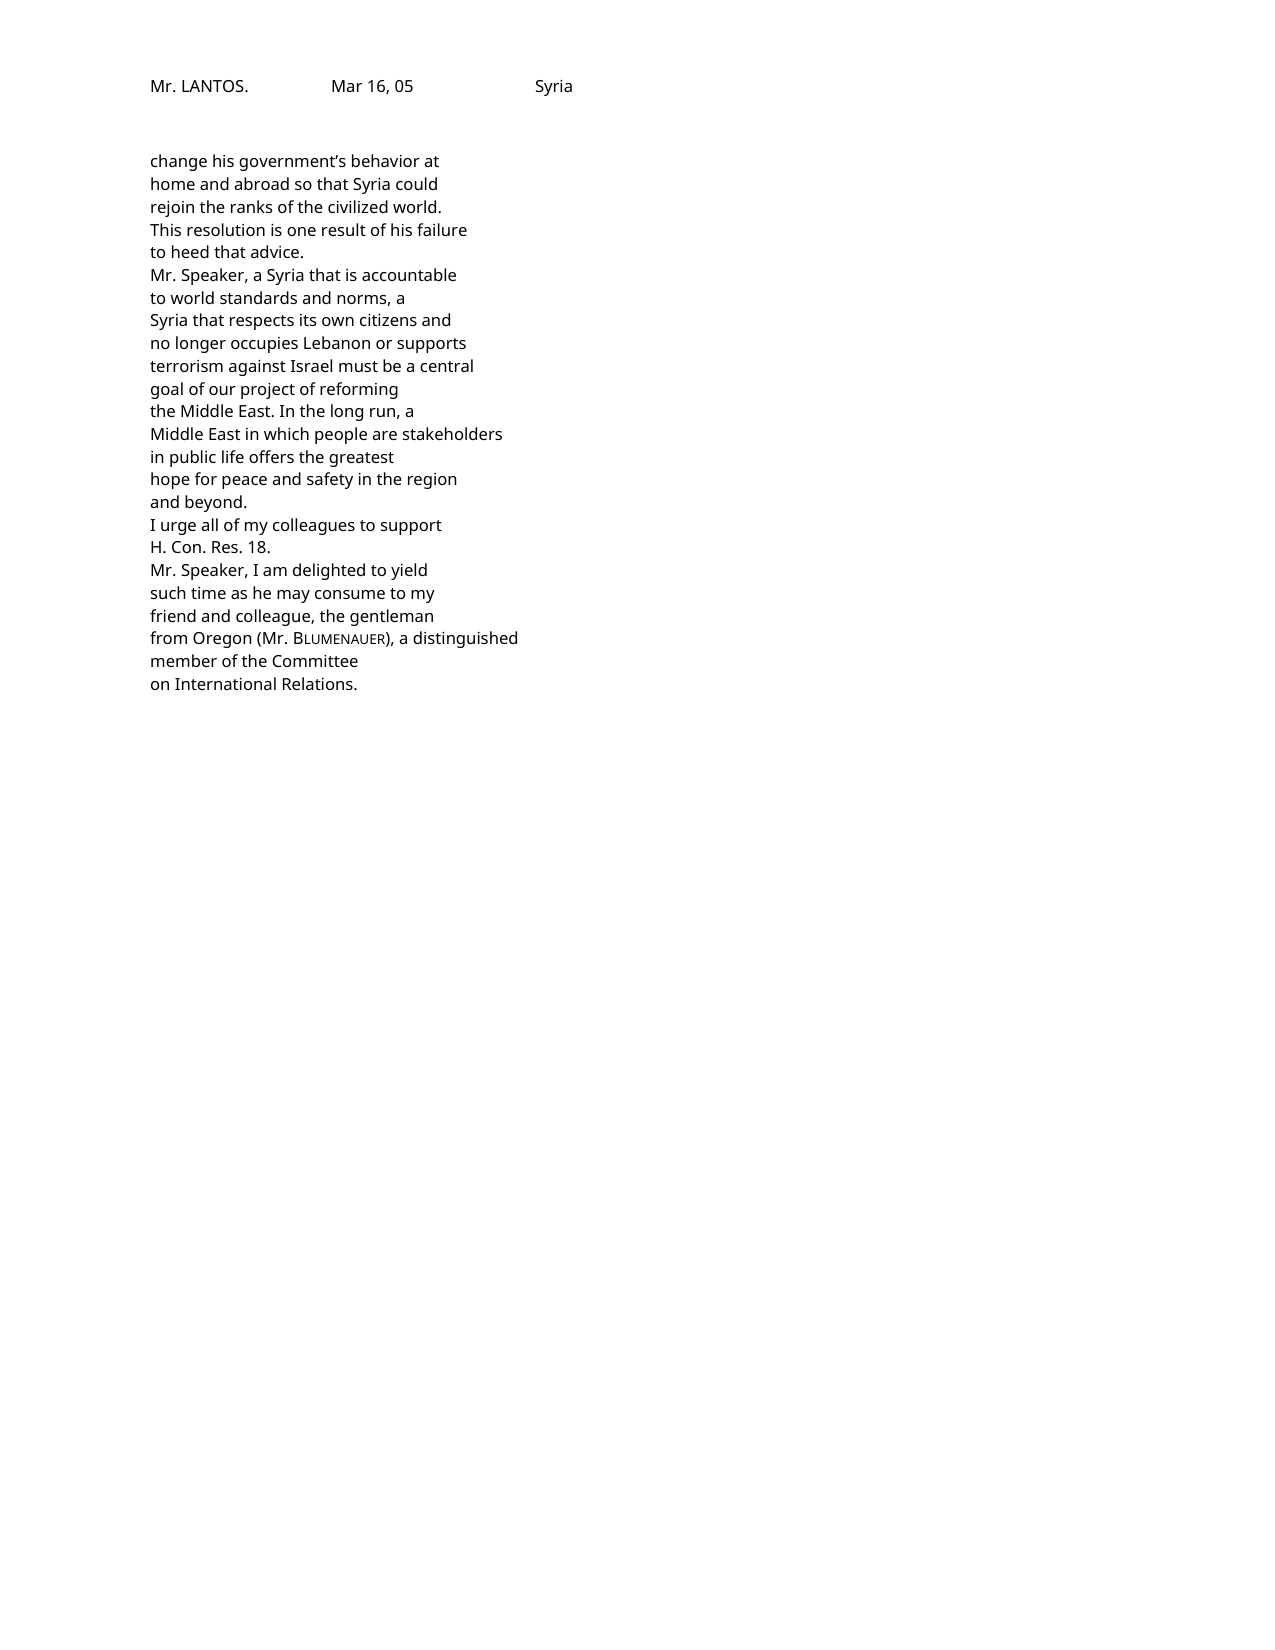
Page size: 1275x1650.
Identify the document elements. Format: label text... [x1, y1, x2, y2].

text friend and colleague, the gentleman [150, 604, 1125, 627]
text terrorism against Israel must be a central [150, 354, 1125, 377]
text and beyond. [150, 491, 1125, 513]
text from Oregon (Mr. BLUMENAUER), a distinguished [150, 627, 1125, 649]
text I urge all of my colleagues to support [150, 513, 1125, 536]
text in public life offers the greatest [150, 445, 1125, 468]
text to heed that advice. [150, 241, 1125, 263]
text goal of our project of reforming [150, 377, 1125, 400]
text to world standards and norms, a [150, 286, 1125, 309]
text Syria that respects its own citizens and [150, 309, 1125, 332]
text member of the Committee [150, 649, 1125, 672]
text change his government’s behavior at [150, 150, 1125, 173]
text H. Con. Res. 18. [150, 536, 1125, 559]
text Mr. Speaker, I am delighted to yield [150, 559, 1125, 581]
text Mr. Speaker, a Syria that is accountable [150, 263, 1125, 286]
text Middle East in which people are stakeholders [150, 422, 1125, 445]
text no longer occupies Lebanon or supports [150, 332, 1125, 354]
text on International Relations. [150, 672, 1125, 695]
text hope for peace and safety in the region [150, 468, 1125, 491]
text home and abroad so that Syria could [150, 173, 1125, 195]
text such time as he may consume to my [150, 581, 1125, 604]
text the Middle East. In the long run, a [150, 400, 1125, 422]
text rejoin the ranks of the civilized world. [150, 195, 1125, 218]
text This resolution is one result of his failure [150, 218, 1125, 241]
